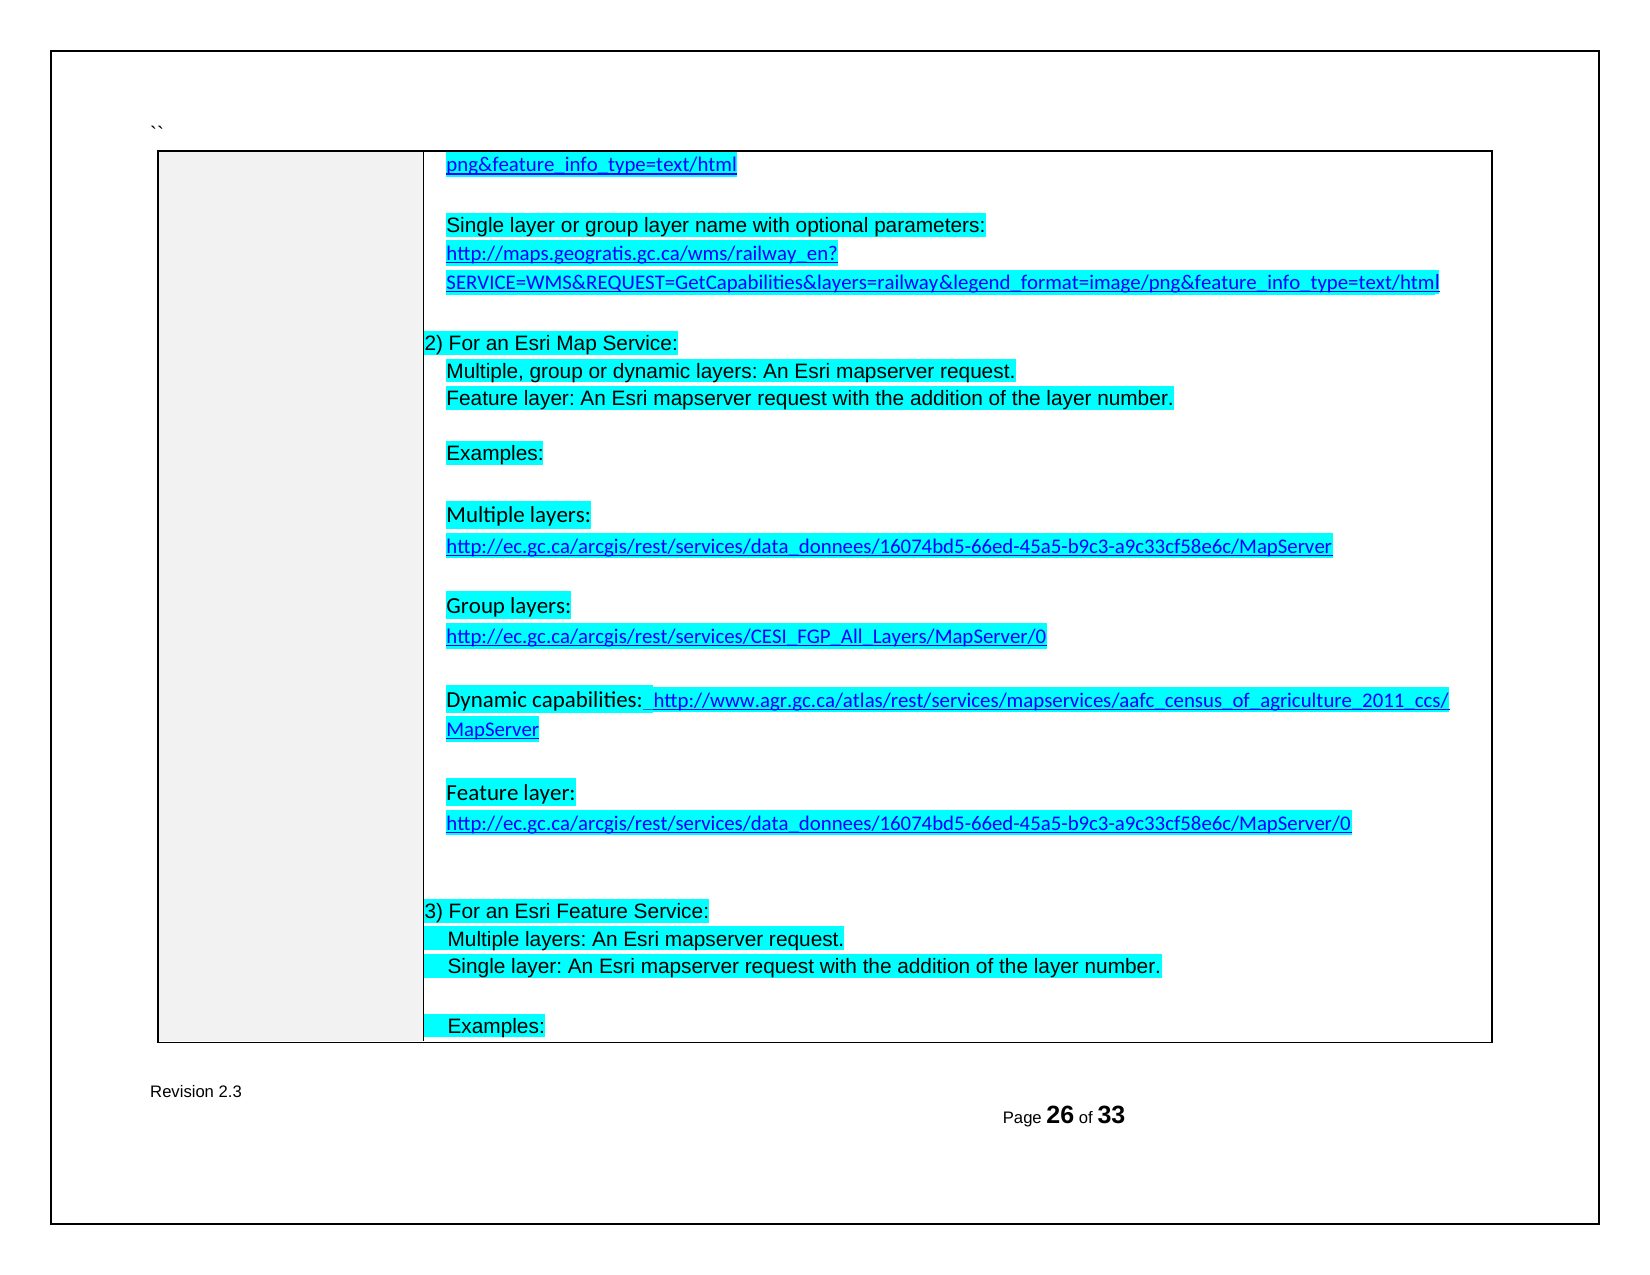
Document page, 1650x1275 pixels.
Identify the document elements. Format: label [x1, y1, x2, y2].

table_cell [424, 152, 1491, 1041]
